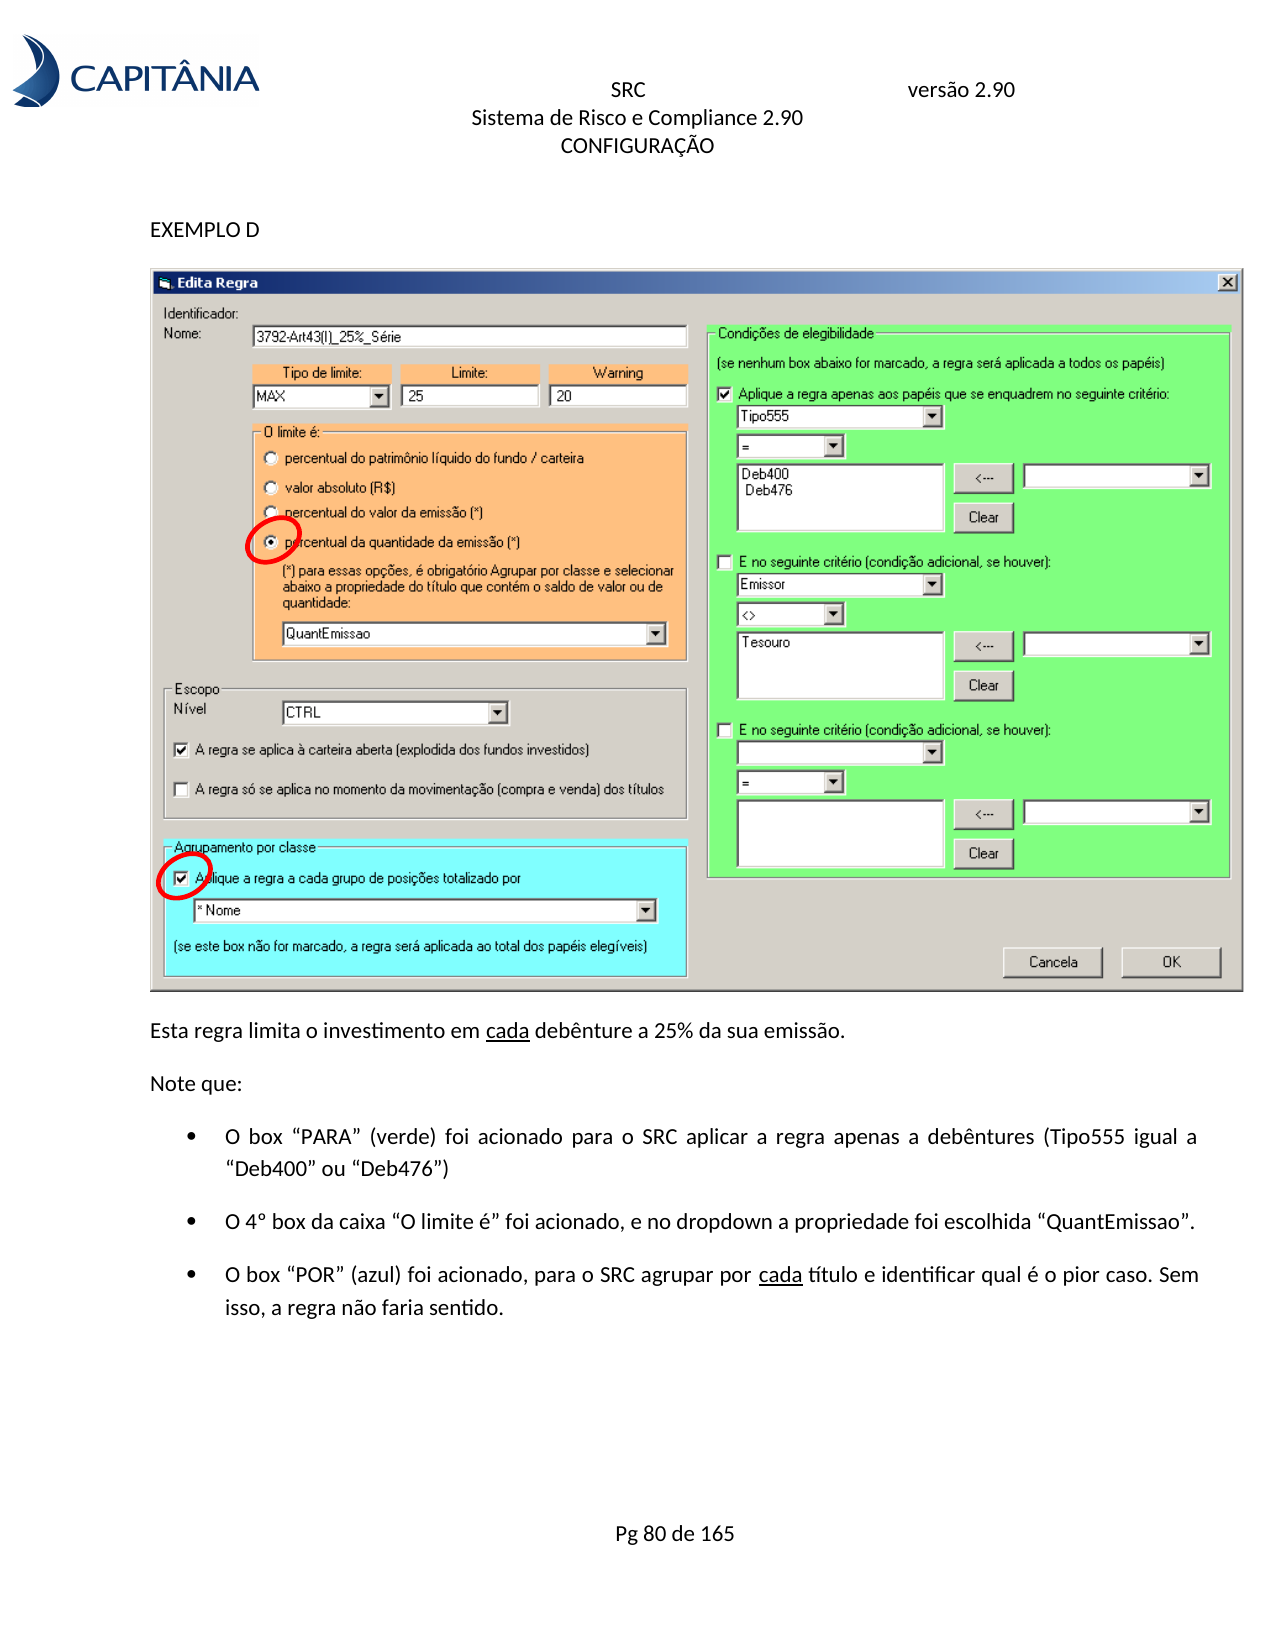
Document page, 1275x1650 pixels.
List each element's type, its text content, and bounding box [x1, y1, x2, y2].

list O box “POR” (azul) foi acionado, para o SRC agrupar por cada título e identificar qual é o pior caso. Sem isso, a regra não faria sentido. [187, 1260, 1200, 1321]
picture [150, 268, 1244, 992]
text Note que: [150, 1069, 1200, 1097]
picture [12, 34, 260, 107]
list O box “PARA” (verde) foi acionado para o SRC aplicar a regra apenas a debêntures (Tipo555 igual a “Deb400” ou “Deb476”) [187, 1122, 1200, 1182]
text Esta regra limita o investimento em cada debênture a 25% da sua emissão. [150, 1016, 1200, 1044]
list O 4º box da caixa “O limite é” foi acionado, e no dropdown a propriedade foi escolhida “QuantEmissao”. [187, 1207, 1200, 1235]
text EXEMPLO D [150, 215, 1200, 243]
